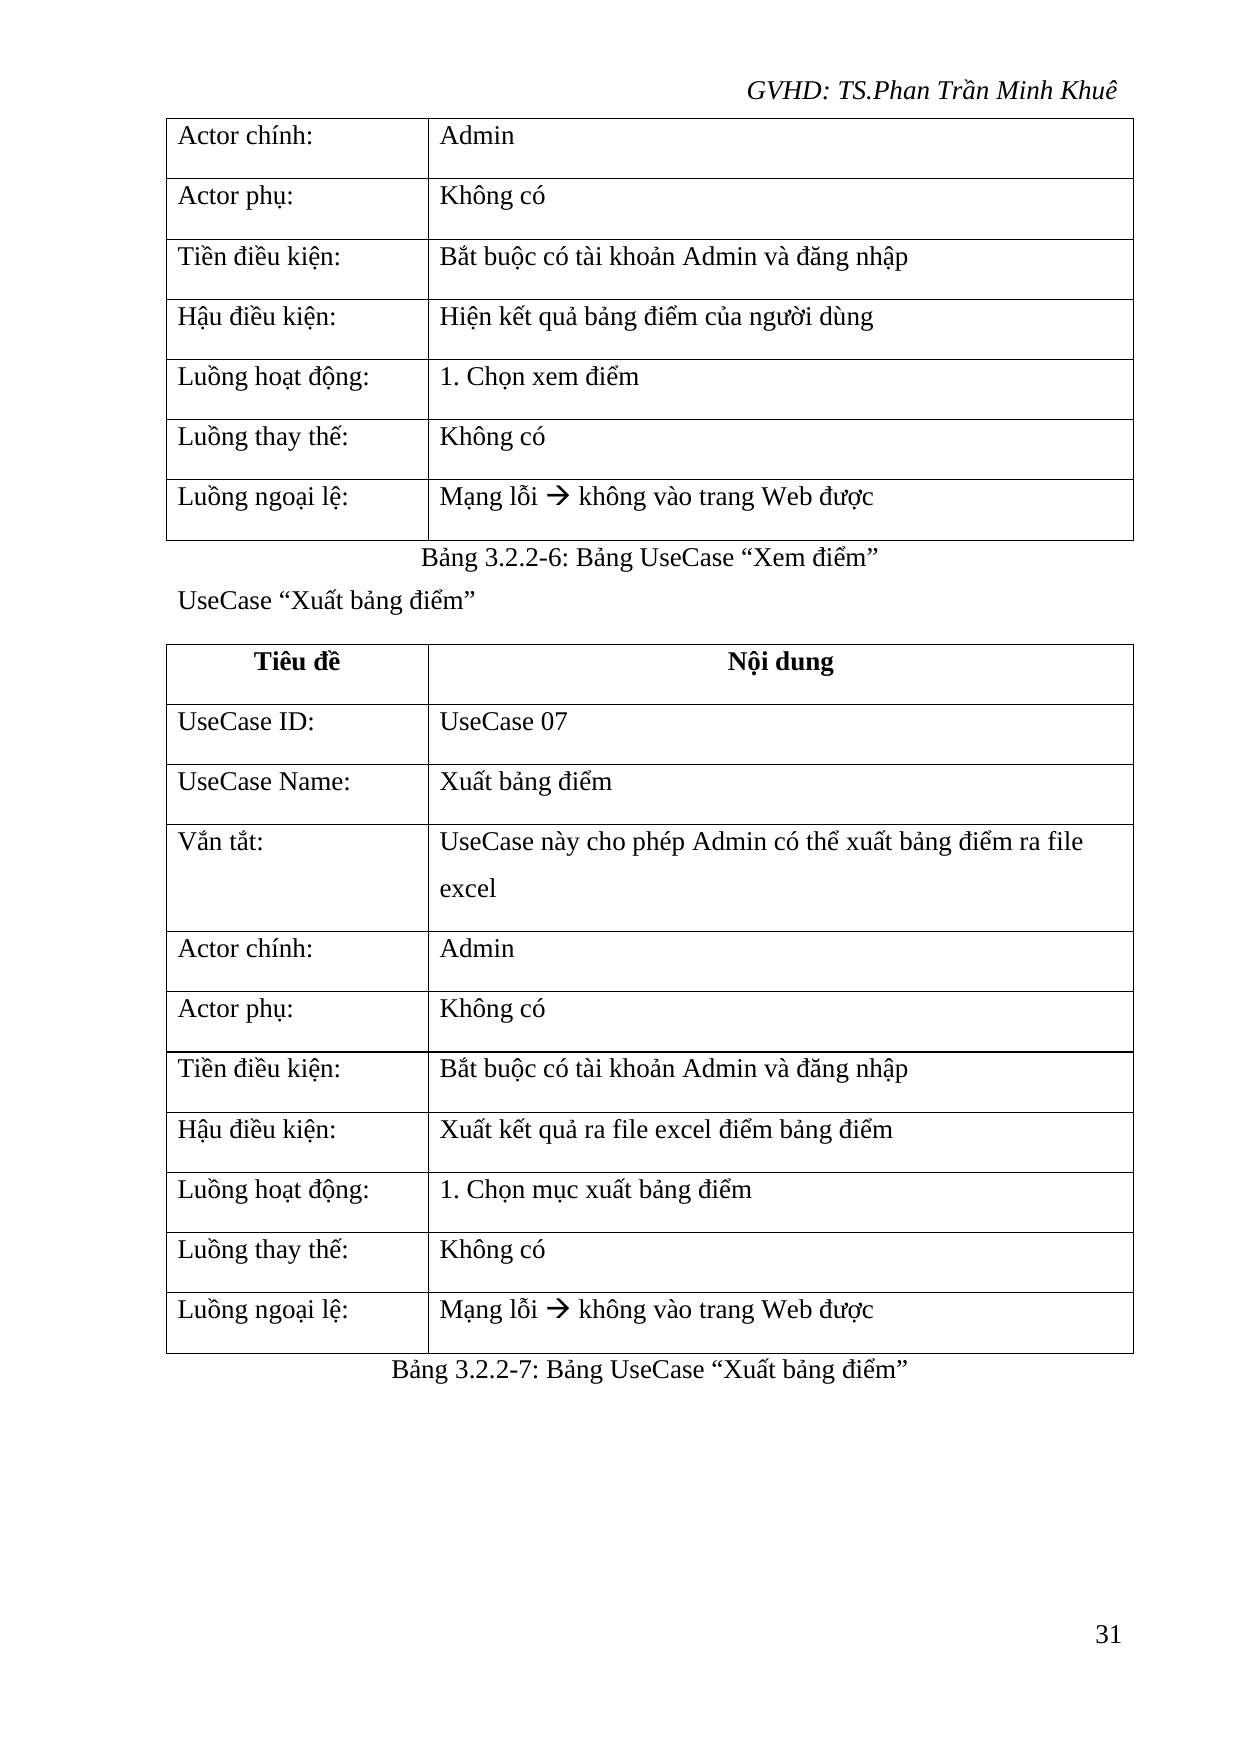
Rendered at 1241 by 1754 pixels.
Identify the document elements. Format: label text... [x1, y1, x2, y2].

table_cell Bắt buộc có tài khoản Admin và đăng nhập [429, 1053, 1133, 1112]
table_cell UseCase Name: [167, 765, 428, 824]
table_cell Luồng thay thế: [167, 420, 428, 479]
table_cell 1. Chọn xem điểm [429, 360, 1133, 419]
table_cell Luồng hoạt động: [167, 1173, 428, 1232]
text Bảng 3.2.2-6: Bảng UseCase “Xem điểm” [177, 541, 1122, 572]
table_cell Không có [429, 992, 1133, 1051]
table_cell Luồng thay thế: [167, 1233, 428, 1292]
table_cell Luồng ngoại lệ: [167, 480, 428, 540]
table_cell Không có [429, 1233, 1133, 1292]
table_cell Xuất kết quả ra file excel điểm bảng điểm [429, 1113, 1133, 1172]
table_cell Luồng ngoại lệ: [167, 1293, 428, 1353]
table_cell Actor phụ: [167, 179, 428, 238]
text Bảng 3.2.2-7: Bảng UseCase “Xuất bảng điểm” [177, 1354, 1122, 1385]
table_cell UseCase này cho phép Admin có thể xuất bảng điểm ra file excel [429, 825, 1133, 931]
table_header Tiêu đề [167, 645, 428, 704]
table_cell Hậu điều kiện: [167, 300, 428, 359]
table_cell Admin [429, 119, 1133, 178]
table_cell Actor chính: [167, 119, 428, 178]
table_cell Actor chính: [167, 932, 428, 991]
table_cell Actor phụ: [167, 992, 428, 1051]
table_cell Không có [429, 420, 1133, 479]
text UseCase “Xuất bảng điểm” [177, 584, 1122, 616]
table_cell Mạng lỗi không vào trang Web được [429, 480, 1133, 540]
table_cell Vắn tắt: [167, 825, 428, 931]
table_cell Admin [429, 932, 1133, 991]
table_cell Tiền điều kiện: [167, 240, 428, 299]
table_cell Tiền điều kiện: [167, 1053, 428, 1112]
table_cell 1. Chọn mục xuất bảng điểm [429, 1173, 1133, 1232]
table_cell Xuất bảng điểm [429, 765, 1133, 824]
table_cell Không có [429, 179, 1133, 238]
table_cell Bắt buộc có tài khoản Admin và đăng nhập [429, 240, 1133, 299]
table_cell UseCase ID: [167, 705, 428, 764]
table_cell Hiện kết quả bảng điểm của người dùng [429, 300, 1133, 359]
table_cell Luồng hoạt động: [167, 360, 428, 419]
table_cell UseCase 07 [429, 705, 1133, 764]
table_header Nội dung [429, 645, 1133, 704]
table_cell Hậu điều kiện: [167, 1113, 428, 1172]
table_cell Mạng lỗi không vào trang Web được [429, 1293, 1133, 1353]
